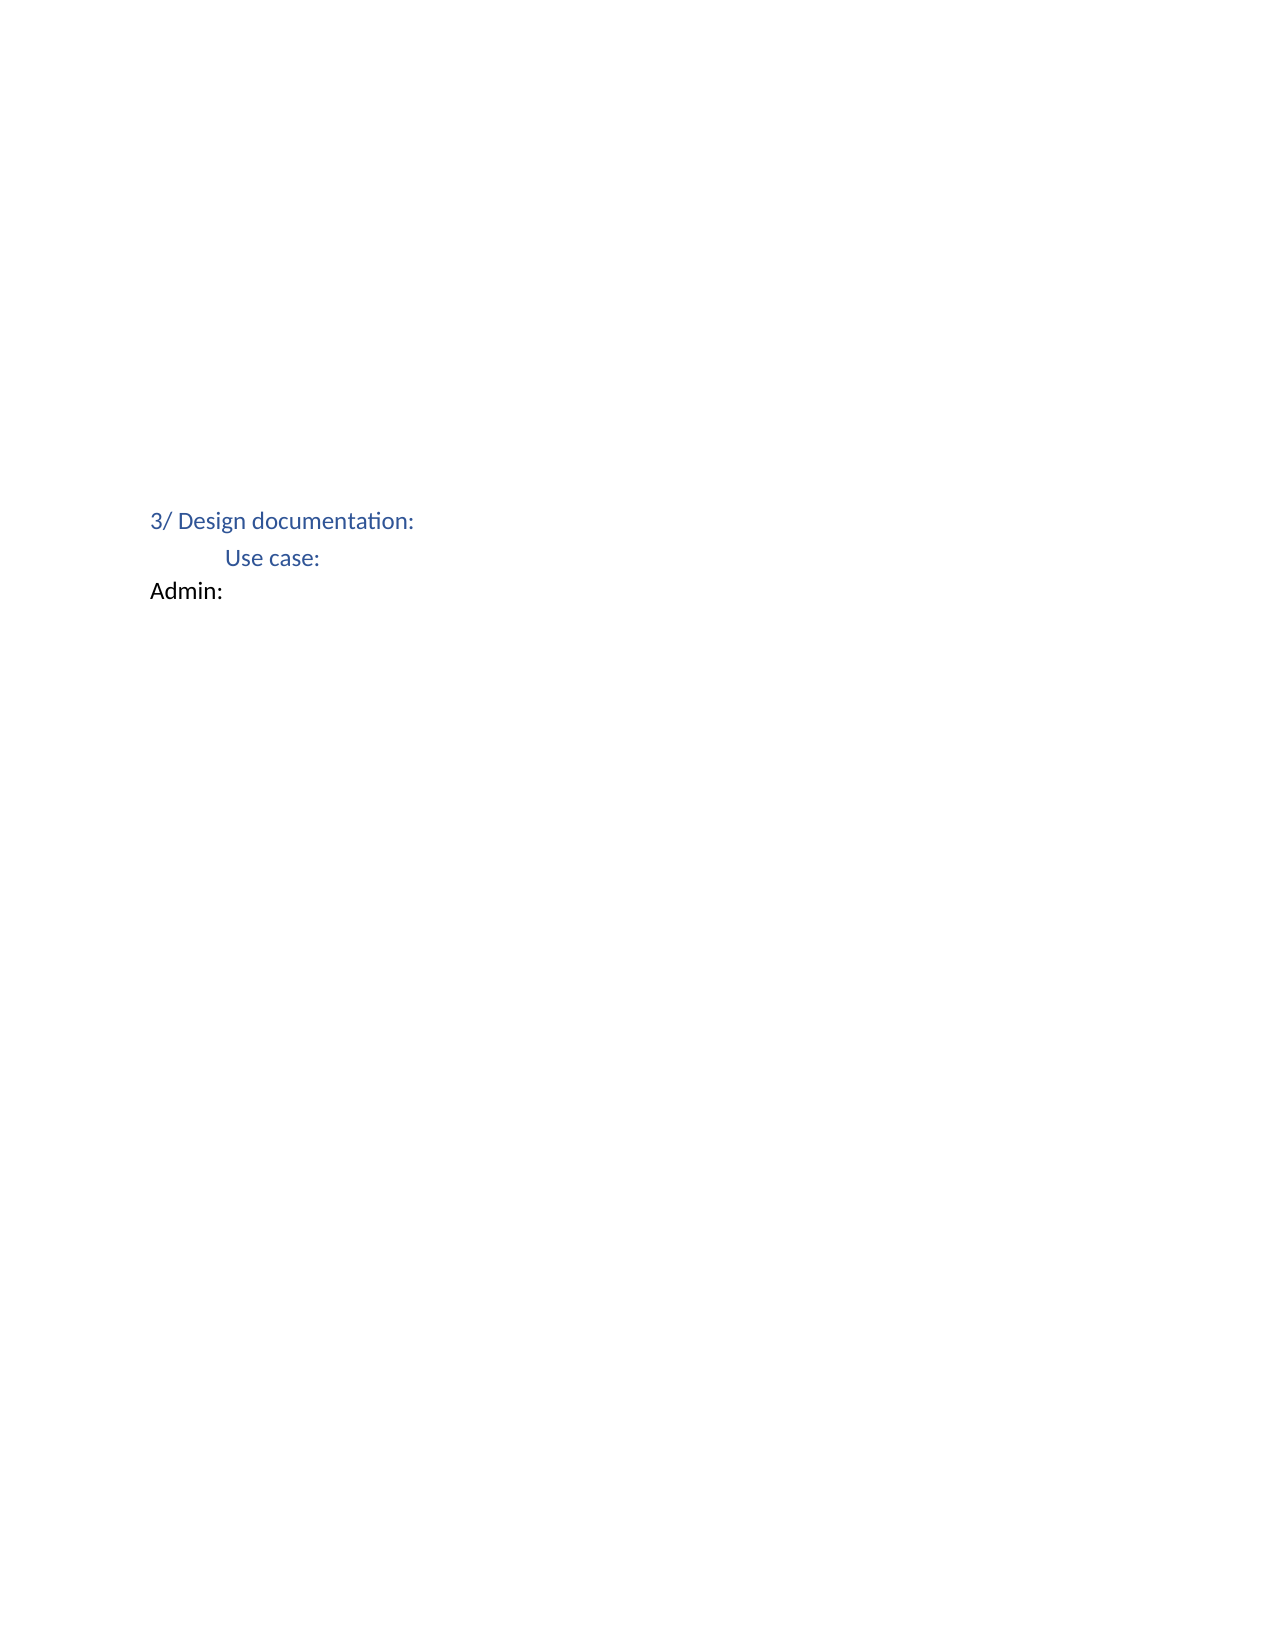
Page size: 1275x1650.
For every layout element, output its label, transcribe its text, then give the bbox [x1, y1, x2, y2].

subtitle Use case: [150, 542, 1125, 573]
subtitle 3/ Design documentation: [150, 505, 1125, 536]
text Admin: [150, 575, 1125, 606]
